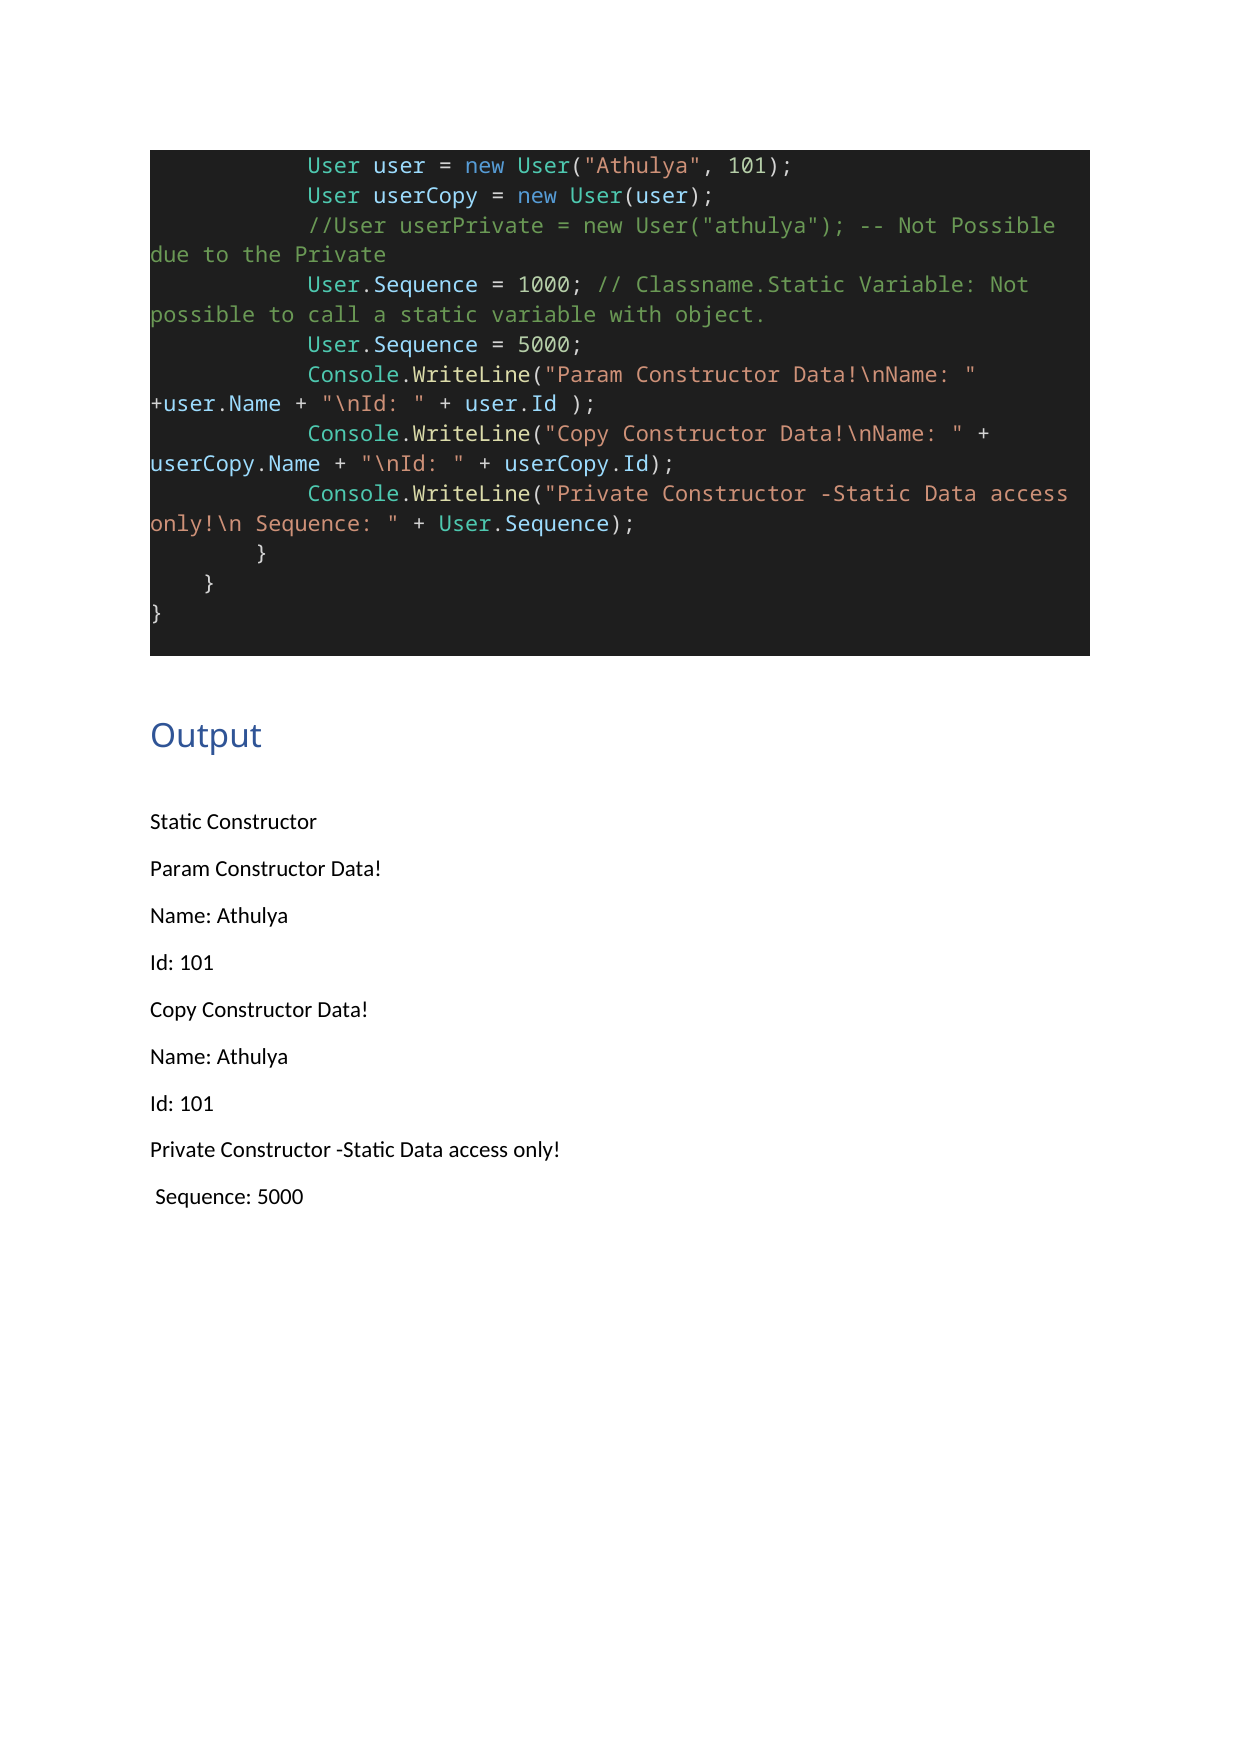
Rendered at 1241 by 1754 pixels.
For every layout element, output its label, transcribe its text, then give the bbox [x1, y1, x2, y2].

text Id: 101 [150, 948, 1090, 976]
text } [150, 597, 1090, 627]
text Console.WriteLine("Copy Constructor Data!\nName: " + userCopy.Name + "\nId: " + userCopy.Id); [150, 418, 1090, 478]
text } [150, 537, 1090, 567]
text User.Sequence = 5000; [150, 329, 1090, 358]
text Copy Constructor Data! [150, 995, 1090, 1023]
text User userCopy = new User(user); [150, 180, 1090, 209]
text //User userPrivate = new User("athulya"); -- Not Possible due to the Private [150, 209, 1090, 269]
text User user = new User("Athulya", 101); [150, 150, 1090, 180]
text Console.WriteLine("Param Constructor Data!\nName: " +user.Name + "\nId: " + user.Id ); [150, 358, 1090, 418]
text Private Constructor -Static Data access only! [150, 1136, 1090, 1164]
text Console.WriteLine("Private Constructor -Static Data access only!\n Sequence: " + User.Sequence); [150, 478, 1090, 537]
text User.Sequence = 1000; // Classname.Static Variable: Not possible to call a static variable with object. [150, 269, 1090, 329]
text Id: 101 [150, 1089, 1090, 1117]
text Sequence: 5000 [150, 1182, 1090, 1211]
subtitle Output [150, 712, 1090, 757]
text Param Constructor Data! [150, 854, 1090, 882]
text } [150, 567, 1090, 597]
text Static Constructor [150, 807, 1090, 836]
text Name: Athulya [150, 1042, 1090, 1070]
text Name: Athulya [150, 901, 1090, 929]
